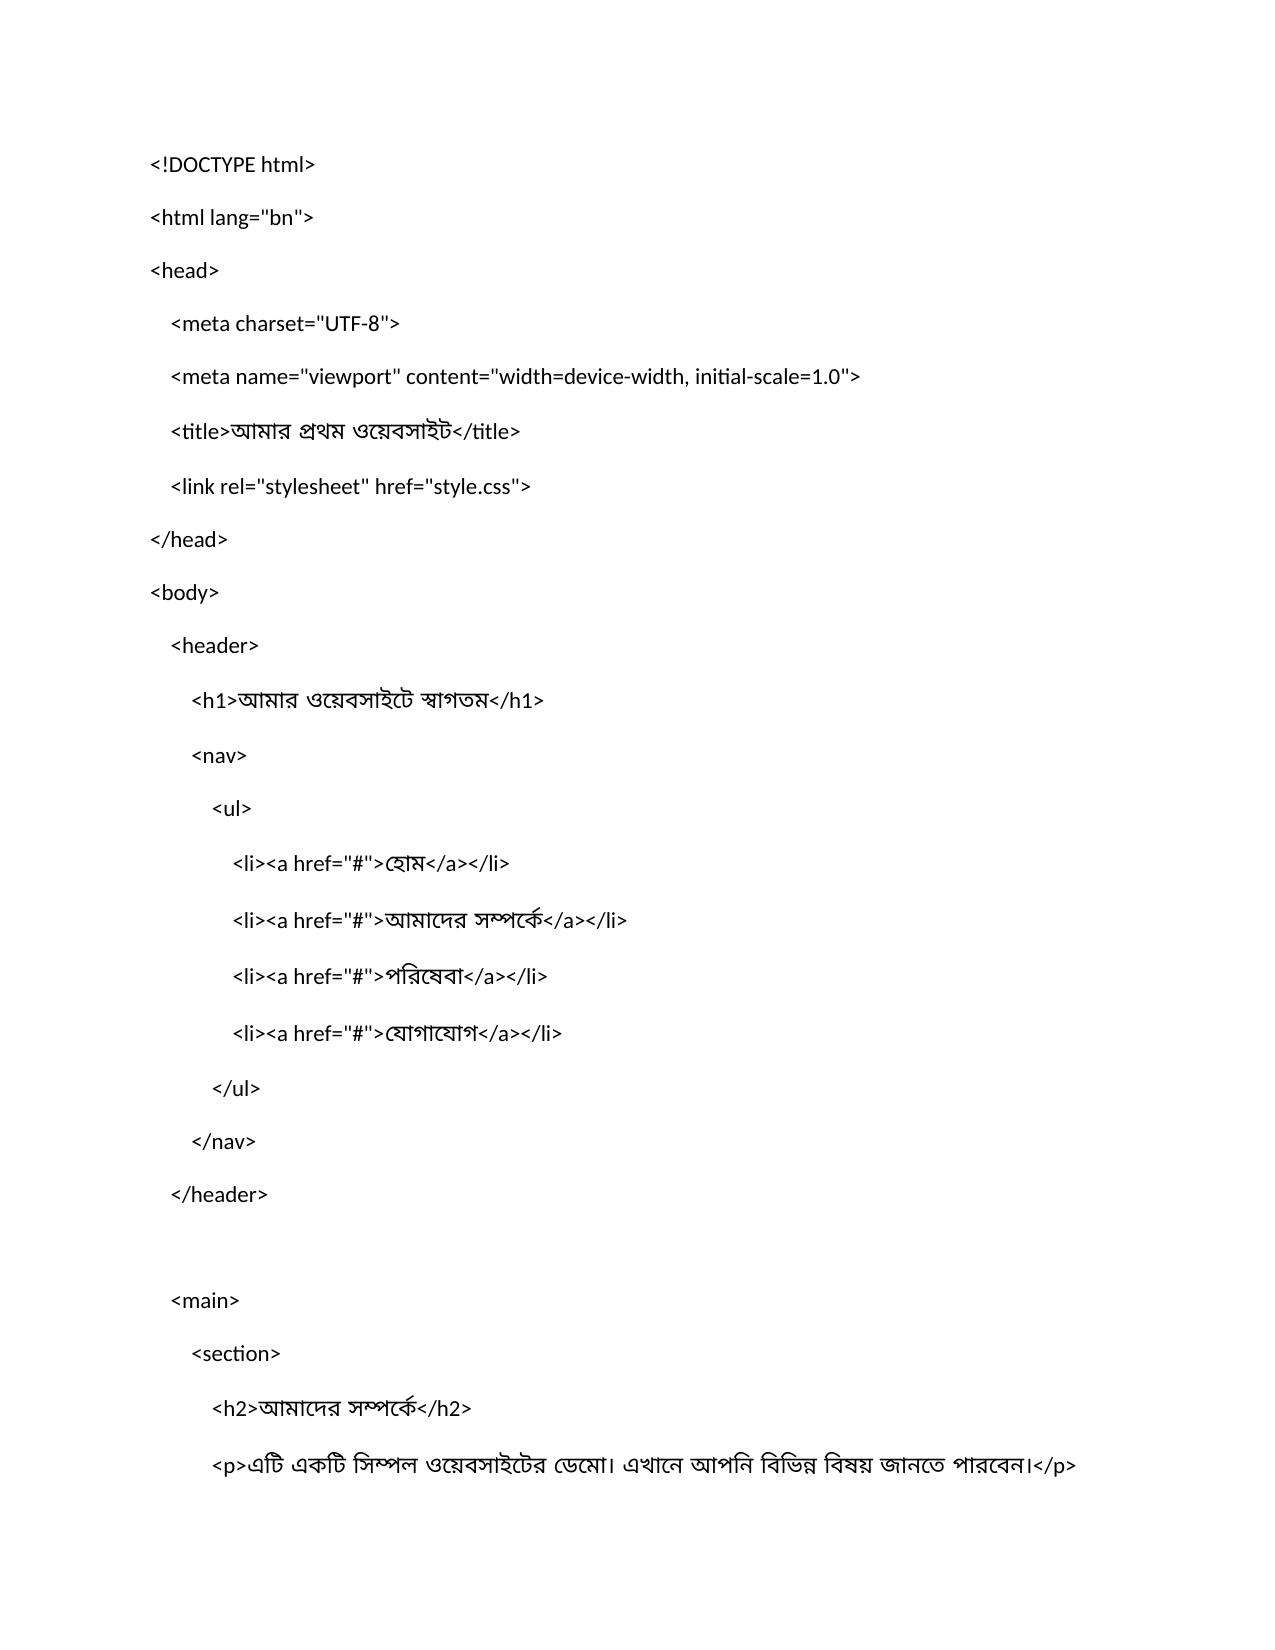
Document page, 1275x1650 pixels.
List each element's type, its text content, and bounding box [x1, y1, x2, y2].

text <main> [150, 1286, 1125, 1314]
text </nav> [150, 1127, 1125, 1155]
text <h1>আমার ওয়েবসাইটে স্বাগতম</h1> [150, 684, 1125, 715]
text <ul> [150, 794, 1125, 822]
text <li><a href="#">হোম</a></li> [150, 847, 1125, 878]
text <header> [150, 631, 1125, 659]
text <body> [150, 578, 1125, 606]
text </header> [150, 1180, 1125, 1208]
text <!DOCTYPE html> [150, 150, 1125, 178]
text <nav> [150, 741, 1125, 769]
text <h2>আমাদের সম্পর্কে</h2> [150, 1392, 1125, 1423]
text </head> [150, 525, 1125, 553]
text <html lang="bn"> [150, 203, 1125, 231]
text <link rel="stylesheet" href="style.css"> [150, 472, 1125, 500]
text </ul> [150, 1074, 1125, 1102]
text <li><a href="#">যোগাযোগ</a></li> [150, 1017, 1125, 1048]
text <section> [150, 1339, 1125, 1367]
text <p>এটি একটি সিম্পল ওয়েবসাইটের ডেমো। এখানে আপনি বিভিন্ন বিষয় জানতে পারবেন।</p> [150, 1449, 1125, 1480]
text <title>আমার প্রথম ওয়েবসাইট</title> [150, 415, 1125, 446]
text <meta name="viewport" content="width=device-width, initial-scale=1.0"> [150, 362, 1125, 390]
text <meta charset="UTF-8"> [150, 309, 1125, 337]
text <li><a href="#">আমাদের সম্পর্কে</a></li> [150, 903, 1125, 935]
text <head> [150, 256, 1125, 284]
text <li><a href="#">পরিষেবা</a></li> [150, 960, 1125, 992]
